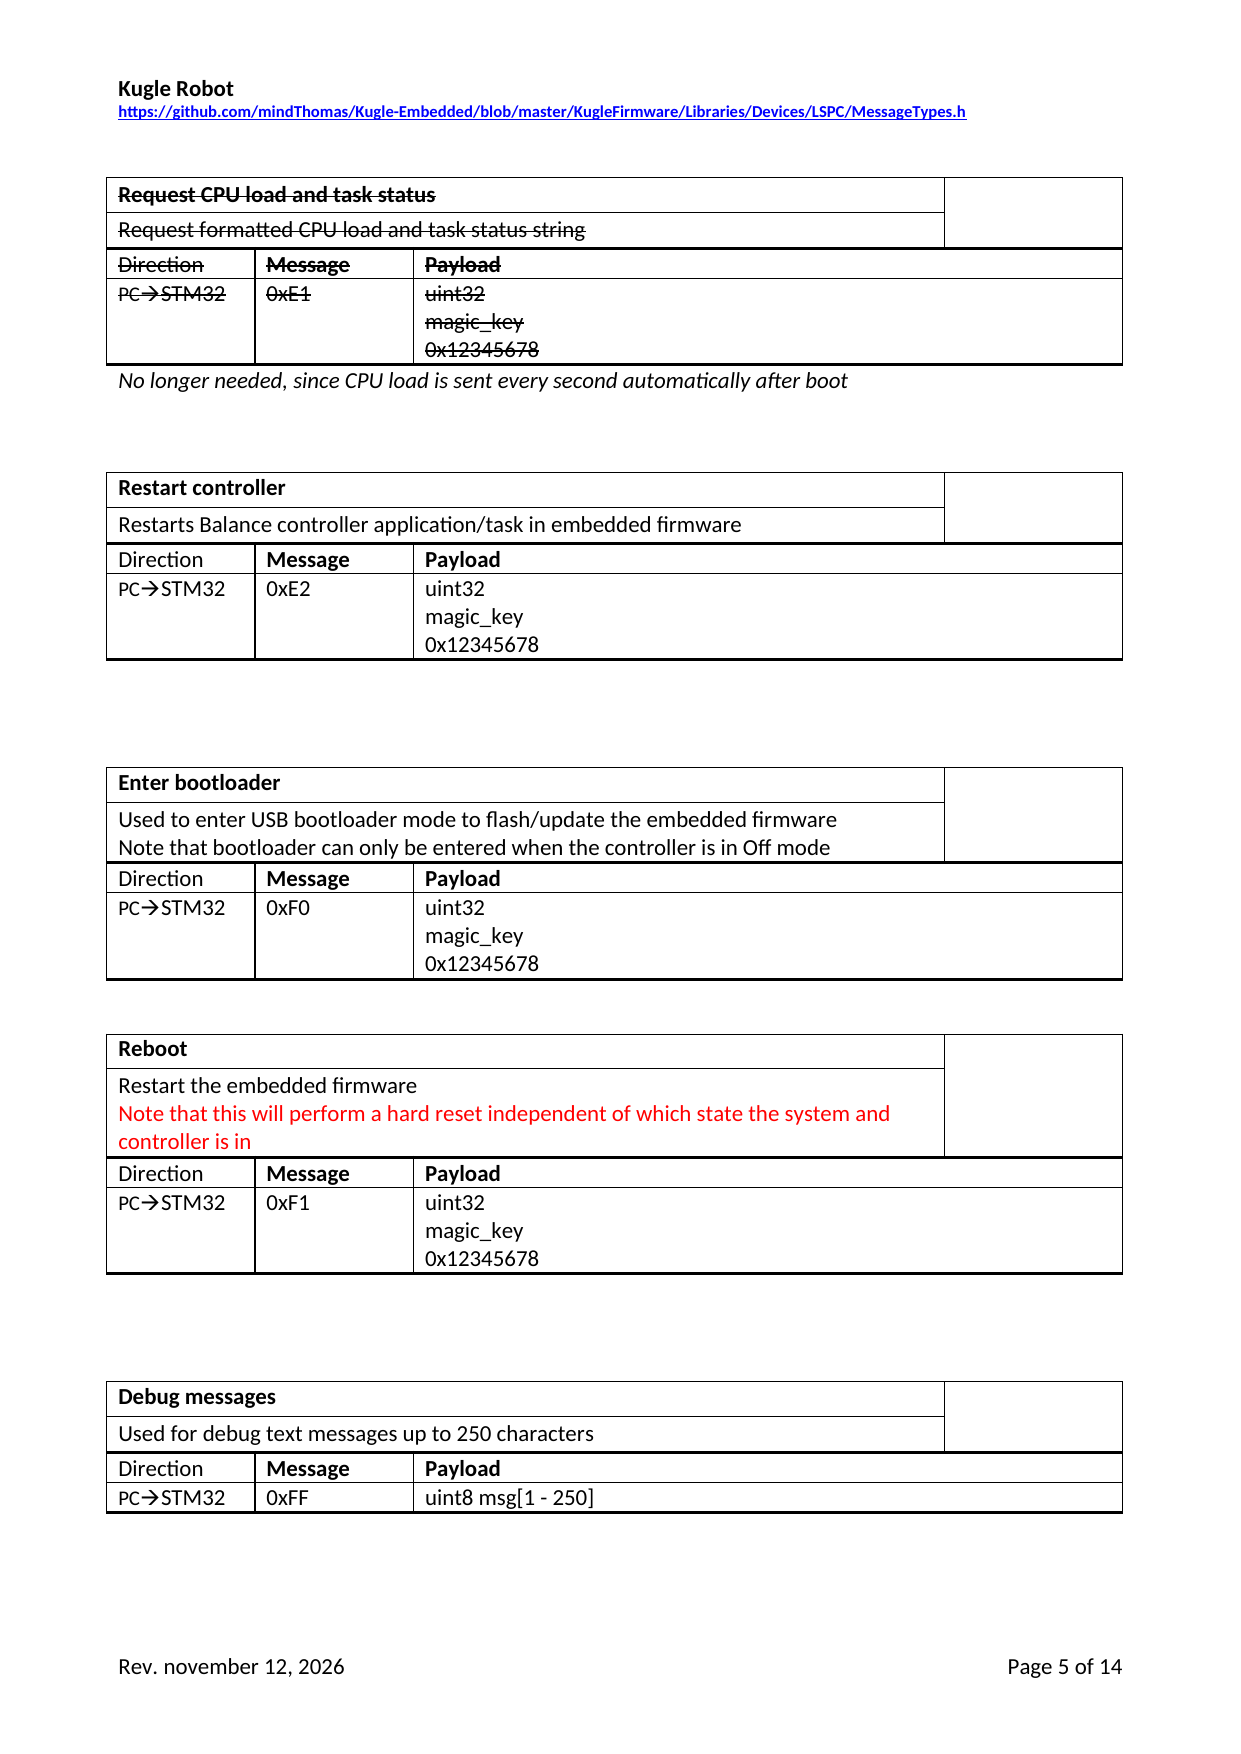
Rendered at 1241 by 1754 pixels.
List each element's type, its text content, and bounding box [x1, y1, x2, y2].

table_cell Message [256, 250, 413, 278]
table_cell [945, 178, 1122, 247]
table_cell 0xE2 [256, 574, 413, 658]
table_cell Message [256, 1159, 413, 1187]
table_cell Direction [107, 250, 254, 278]
table_cell Message [256, 545, 413, 573]
table_cell Message [256, 1454, 413, 1482]
table_header Reboot [107, 1035, 944, 1068]
table_header Debug messages [107, 1382, 944, 1416]
table_cell Direction [107, 1159, 254, 1187]
table_header Restart controller [107, 473, 944, 507]
table_cell 0xE1 [256, 279, 413, 363]
table_cell uint32 magic_key 0x12345678 [414, 574, 1122, 658]
table_cell uint32 magic_key 0x12345678 [414, 893, 1122, 977]
table_cell PCSTM32 [107, 893, 254, 977]
table_cell Payload [414, 864, 1122, 892]
table_header Enter bootloader [107, 768, 944, 802]
table_cell Message [256, 864, 413, 892]
table_cell 0xF0 [256, 893, 413, 977]
table_header [945, 1035, 1122, 1156]
table_cell Payload [414, 250, 1122, 278]
table_header [945, 473, 1122, 542]
text No longer needed, since CPU load is sent every second automatically after boot [118, 366, 1122, 394]
table_cell Direction [107, 545, 254, 573]
table_header [945, 768, 1122, 861]
table_cell Restarts Balance controller application/task in embedded firmware [107, 508, 944, 542]
table_cell Direction [107, 1454, 254, 1482]
table_cell Payload [414, 1454, 1122, 1482]
table_cell uint32 magic_key 0x12345678 [414, 279, 1122, 363]
table_cell Payload [414, 1159, 1122, 1187]
table_cell PCSTM32 [107, 574, 254, 658]
table_cell 0xFF [256, 1483, 413, 1511]
table_cell Restart the embedded firmware Note that this will perform a hard reset independent of which state the system and controller is in [107, 1069, 944, 1156]
table_cell Used for debug text messages up to 250 characters [107, 1417, 944, 1451]
table_cell PCSTM32 [107, 1188, 254, 1272]
table_cell Used to enter USB bootloader mode to flash/update the embedded firmware Note that bootloader can only be entered when the controller is in Off mode [107, 803, 944, 861]
table_cell Request CPU load and task status [107, 178, 944, 212]
table_cell Payload [414, 545, 1122, 573]
table_cell PCSTM32 [107, 279, 254, 363]
table_cell uint8 msg[1 - 250] [414, 1483, 1122, 1511]
table_header [945, 1382, 1122, 1451]
table_cell Request formatted CPU load and task status string [107, 213, 944, 247]
table_cell PCSTM32 [107, 1483, 254, 1511]
table_cell 0xF1 [256, 1188, 413, 1272]
table_cell uint32 magic_key 0x12345678 [414, 1188, 1122, 1272]
table_cell Direction [107, 864, 254, 892]
